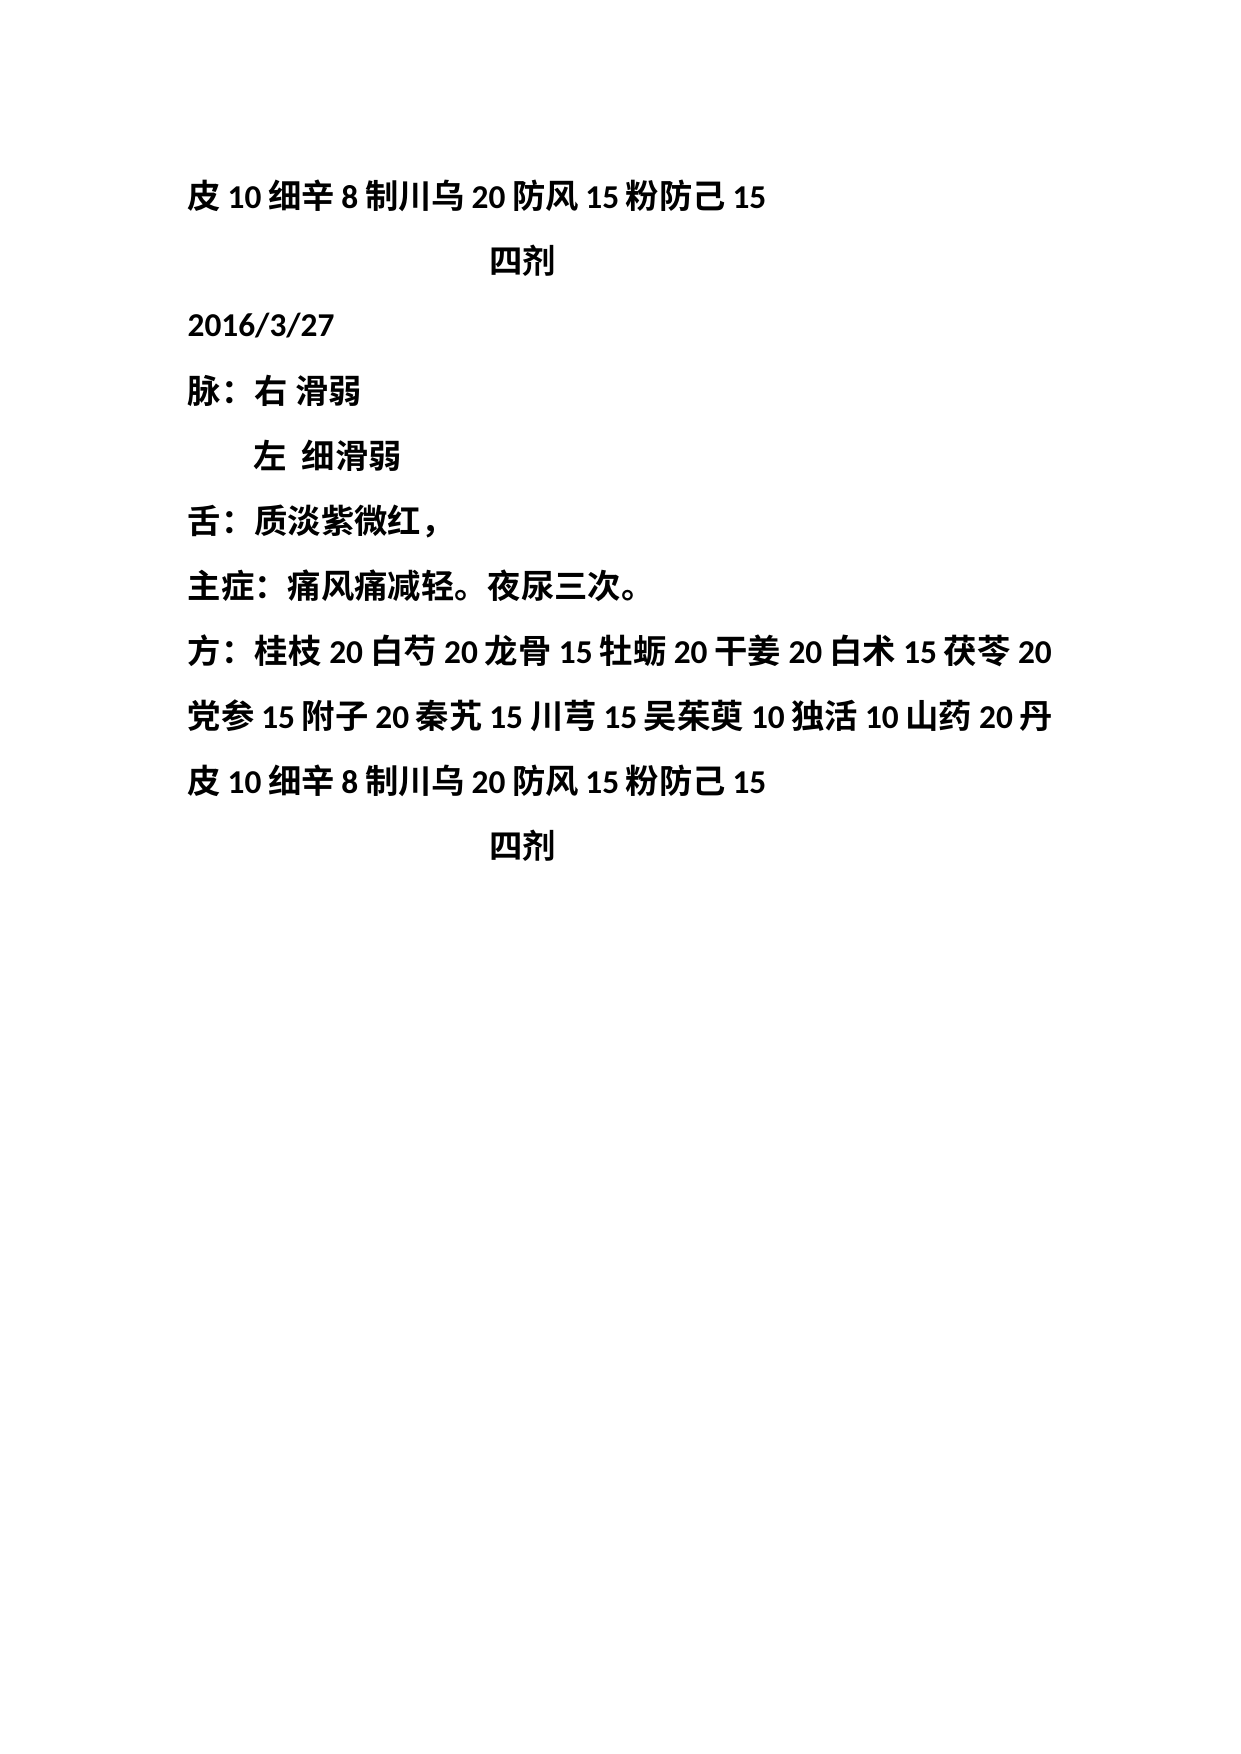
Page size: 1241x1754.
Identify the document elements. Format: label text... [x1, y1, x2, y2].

text 左 细滑弱 [187, 422, 1053, 487]
text 四剂 [187, 227, 1053, 292]
text 主症：痛风痛减轻。夜尿三次。 [187, 552, 1053, 617]
text 脉：右 滑弱 [187, 357, 1053, 422]
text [187, 162, 1053, 227]
text 2016/3/27 [187, 292, 1053, 357]
text 方：桂枝20白芍20龙骨15牡蛎20干姜20白术15茯苓20党参15附子20秦艽15川芎15吴茱萸10独活10山药20丹皮10细辛8制川乌20防风15粉防己15 [187, 617, 1053, 812]
text 舌：质淡紫微红， [187, 487, 1053, 552]
text 四剂 [187, 812, 1053, 877]
